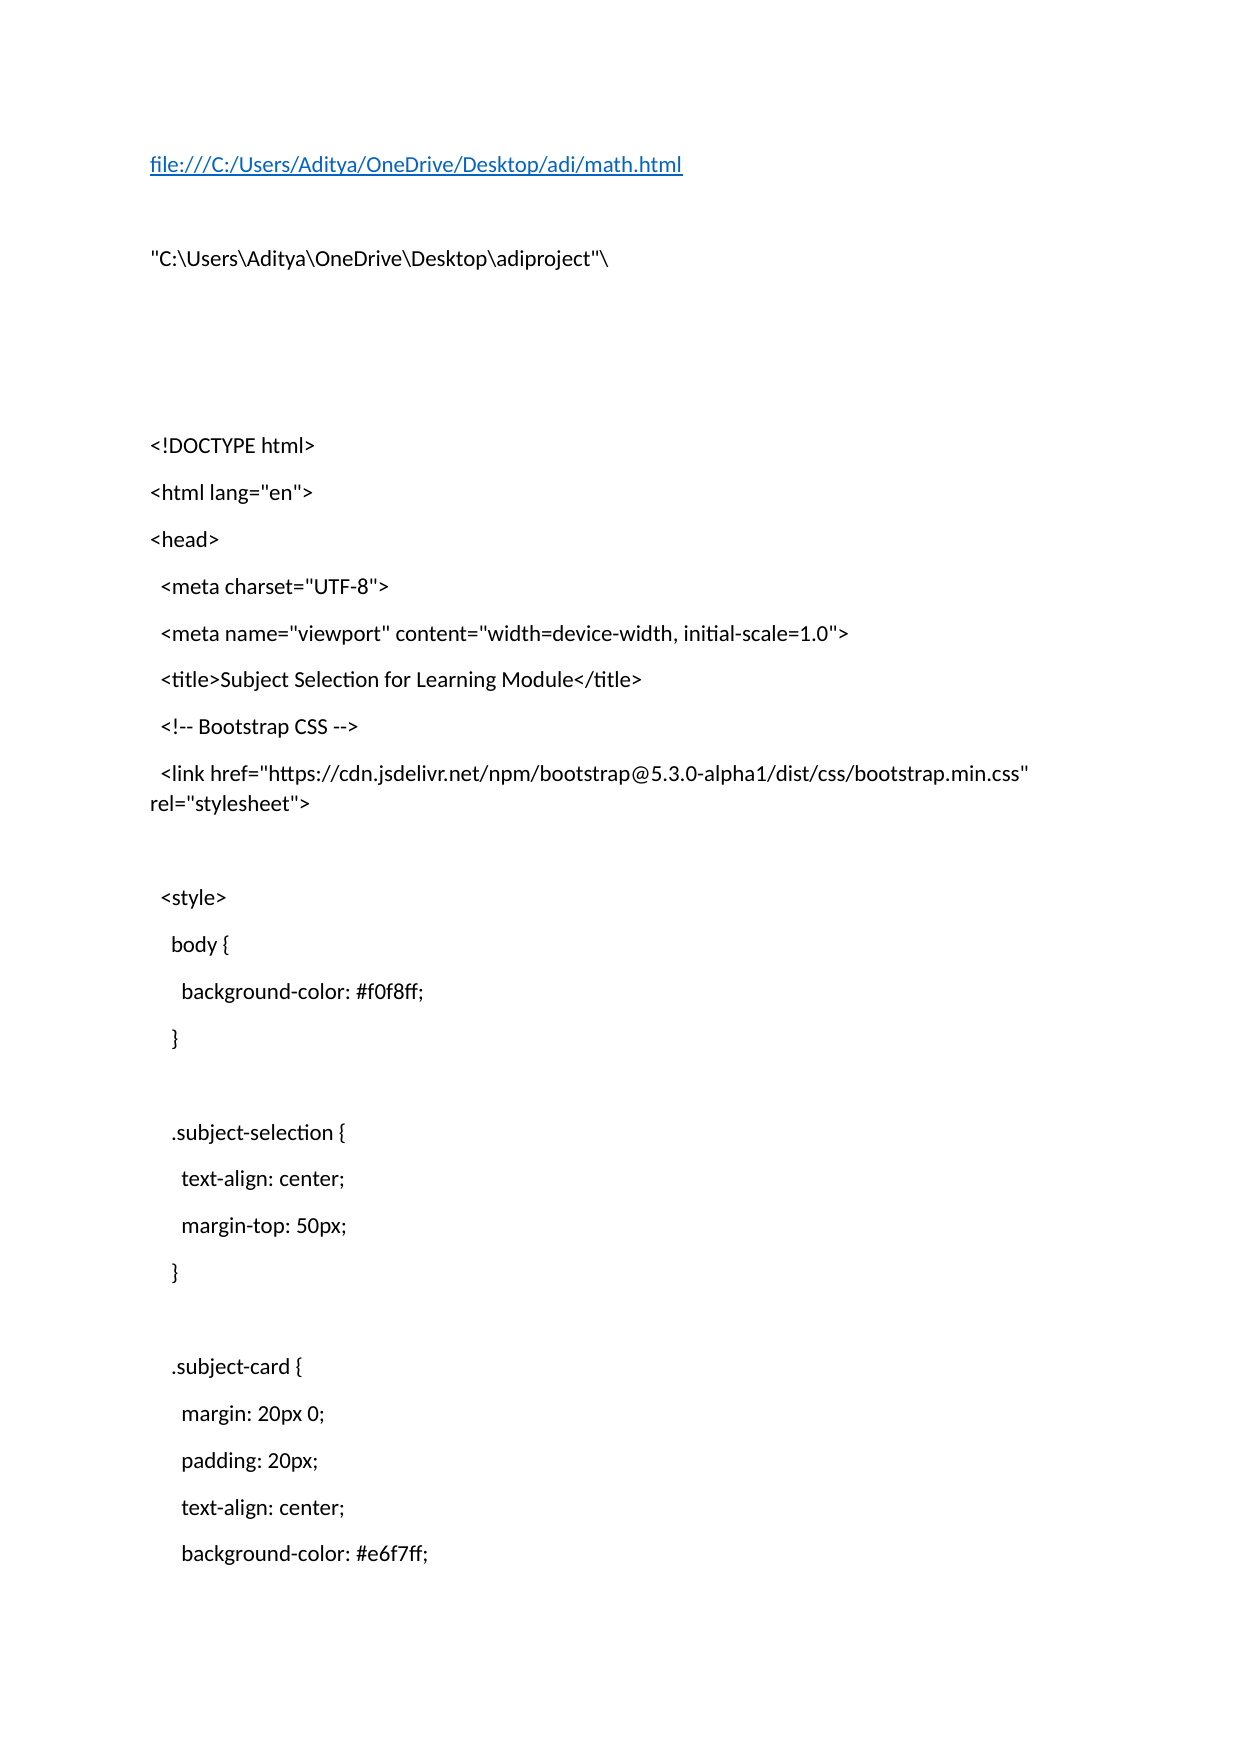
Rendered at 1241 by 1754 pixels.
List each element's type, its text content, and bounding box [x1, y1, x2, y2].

text <meta charset="UTF-8"> [150, 572, 1090, 600]
text margin: 20px 0; [150, 1399, 1090, 1427]
text text-align: center; [150, 1493, 1090, 1521]
text .subject-card { [150, 1352, 1090, 1380]
text <link href="https://cdn.jsdelivr.net/npm/bootstrap@5.3.0-alpha1/dist/css/bootstrap.min.css" rel="stylesheet"> [150, 759, 1090, 818]
text <title>Subject Selection for Learning Module</title> [150, 666, 1090, 694]
text background-color: #e6f7ff; [150, 1539, 1090, 1568]
text background-color: #f0f8ff; [150, 977, 1090, 1005]
text body { [150, 930, 1090, 958]
text margin-top: 50px; [150, 1211, 1090, 1239]
text <style> [150, 883, 1090, 911]
text .subject-selection { [150, 1118, 1090, 1146]
text <html lang="en"> [150, 478, 1090, 506]
text <head> [150, 525, 1090, 553]
text file:///C:/Users/Aditya/OneDrive/Desktop/adi/math.html [150, 150, 1090, 178]
text padding: 20px; [150, 1446, 1090, 1474]
text } [150, 1258, 1090, 1286]
text "C:\Users\Aditya\OneDrive\Desktop\adiproject"\ [150, 244, 1090, 272]
text text-align: center; [150, 1164, 1090, 1193]
text } [150, 1024, 1090, 1052]
text <!-- Bootstrap CSS --> [150, 712, 1090, 741]
text <meta name="viewport" content="width=device-width, initial-scale=1.0"> [150, 619, 1090, 647]
text <!DOCTYPE html> [150, 431, 1090, 459]
